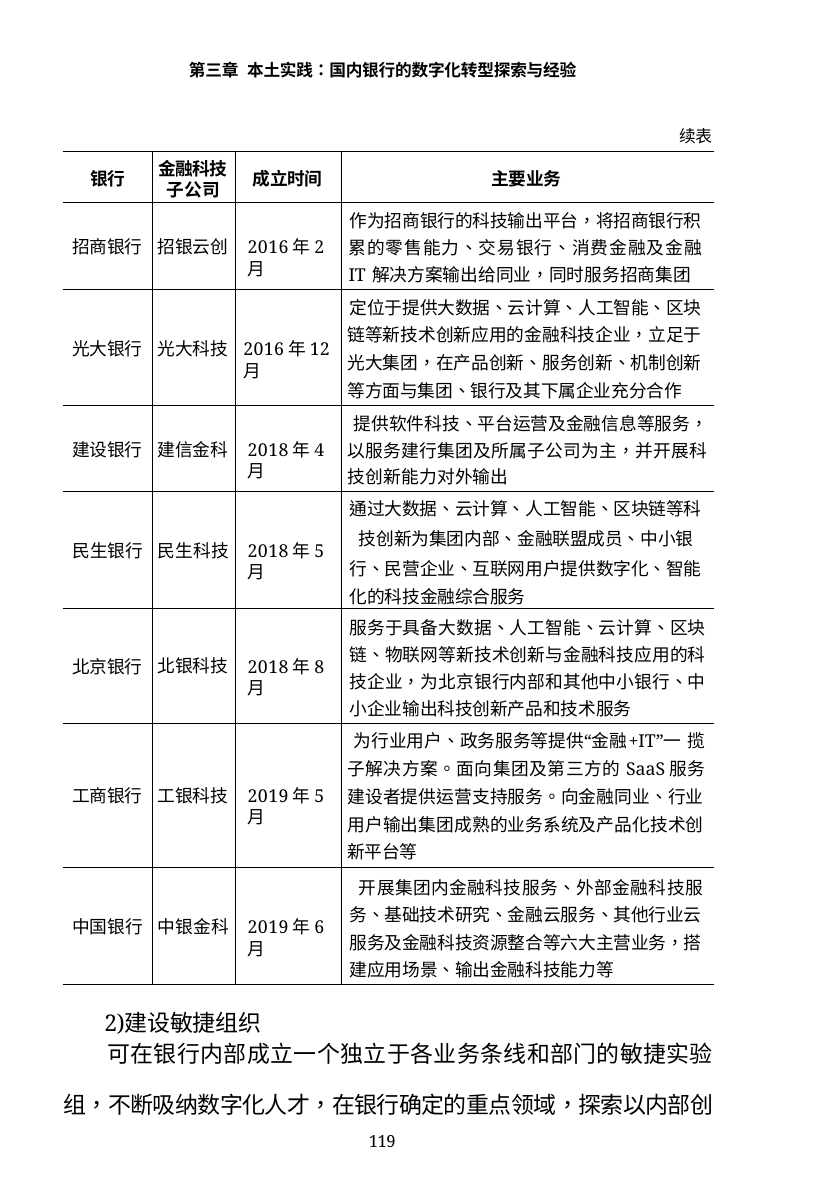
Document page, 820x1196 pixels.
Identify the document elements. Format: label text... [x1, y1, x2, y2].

table_cell 光大科技 [153, 290, 235, 405]
table_header 成立时间 [236, 152, 341, 202]
table_cell 通过大数据、云计算、人工智能、区块链等科 技创新为集团内部、金融联盟成员、中小银 行、民营企业、互联网用户提供数字化、智能 化的科技金融综合服务 [342, 492, 713, 607]
table_cell 提供软件科技、平台运营及金融信息等服务， 以服务建行集团及所属子公司为主，并开展科 技创新能力对外输出 [342, 406, 713, 491]
table_cell 定位于提供大数据、云计算、人工智能、区块 链等新技术创新应用的金融科技企业，立足于 光大集团，在产品创新、服务创新、机制创新 等方面与集团、银行及其下属企业充分合作 [342, 290, 713, 405]
table_cell 2018年8月 [236, 609, 341, 722]
table_cell 服务于具备大数据、人工智能、云计算、区块 链、物联网等新技术创新与金融科技应用的科 技企业，为北京银行内部和其他中小银行、中 小企业输出科技创新产品和技术服务 [342, 609, 713, 722]
table_cell 光大银行 [63, 290, 152, 405]
table_cell 作为招商银行的科技输出平台，将招商银行积 累的零售能力、交易银行、消费金融及金融IT 解决方案输出给同业，同时服务招商集团 [342, 203, 713, 289]
text 可在银行内部成立一个独立于各业务条线和部门的敏捷实验 [62, 1048, 712, 1091]
text 组，不断吸纳数字化人才，在银行确定的重点领域，探索以内部创 [62, 1091, 713, 1119]
table_cell 为行业用户、政务服务等提供“金融+IT”一 揽子解决方案。面向集团及第三方的SaaS服务 建设者提供运营支持服务。向金融同业、行业 用户输出集团成熟的业务系统及产品化技术创 新平台等 [342, 724, 713, 867]
table_header 主要业务 [342, 152, 713, 202]
text 第三章 本土实践：国内银行的数字化转型探索与经验 [189, 60, 713, 81]
table_cell 北京银行 [63, 609, 152, 722]
table_cell 2016年2月 [236, 203, 341, 289]
table_cell 工商银行 [63, 724, 152, 867]
table_cell 建信金科 [153, 406, 235, 491]
table_header 金融科技 子公司 [153, 152, 235, 202]
table_cell 中银金科 [153, 868, 235, 984]
text 续表 [62, 126, 712, 146]
table_cell 建设银行 [63, 406, 152, 491]
table_cell 2018年4月 [236, 406, 341, 491]
table_cell 民生银行 [63, 492, 152, 607]
table_cell 招商银行 [63, 203, 152, 289]
table_cell 2018年5月 [236, 492, 341, 607]
table_header 银行 [63, 152, 152, 202]
table_cell 工银科技 [153, 724, 235, 867]
table_cell 北银科技 [153, 609, 235, 722]
table_cell 中国银行 [63, 868, 152, 984]
table_cell 开展集团内金融科技服务、外部金融科技服 务、基础技术研究、金融云服务、其他行业云 服务及金融科技资源整合等六大主营业务，搭 建应用场景、输出金融科技能力等 [342, 868, 713, 984]
table_cell 2019年6月 [236, 868, 341, 984]
table_cell 2016年12月 [236, 290, 341, 405]
table_cell 招银云创 [153, 203, 235, 289]
table_cell 民生科技 [153, 492, 235, 607]
table_cell 2019年5月 [236, 724, 341, 867]
text 2)建设敏捷组织 [104, 1008, 713, 1037]
